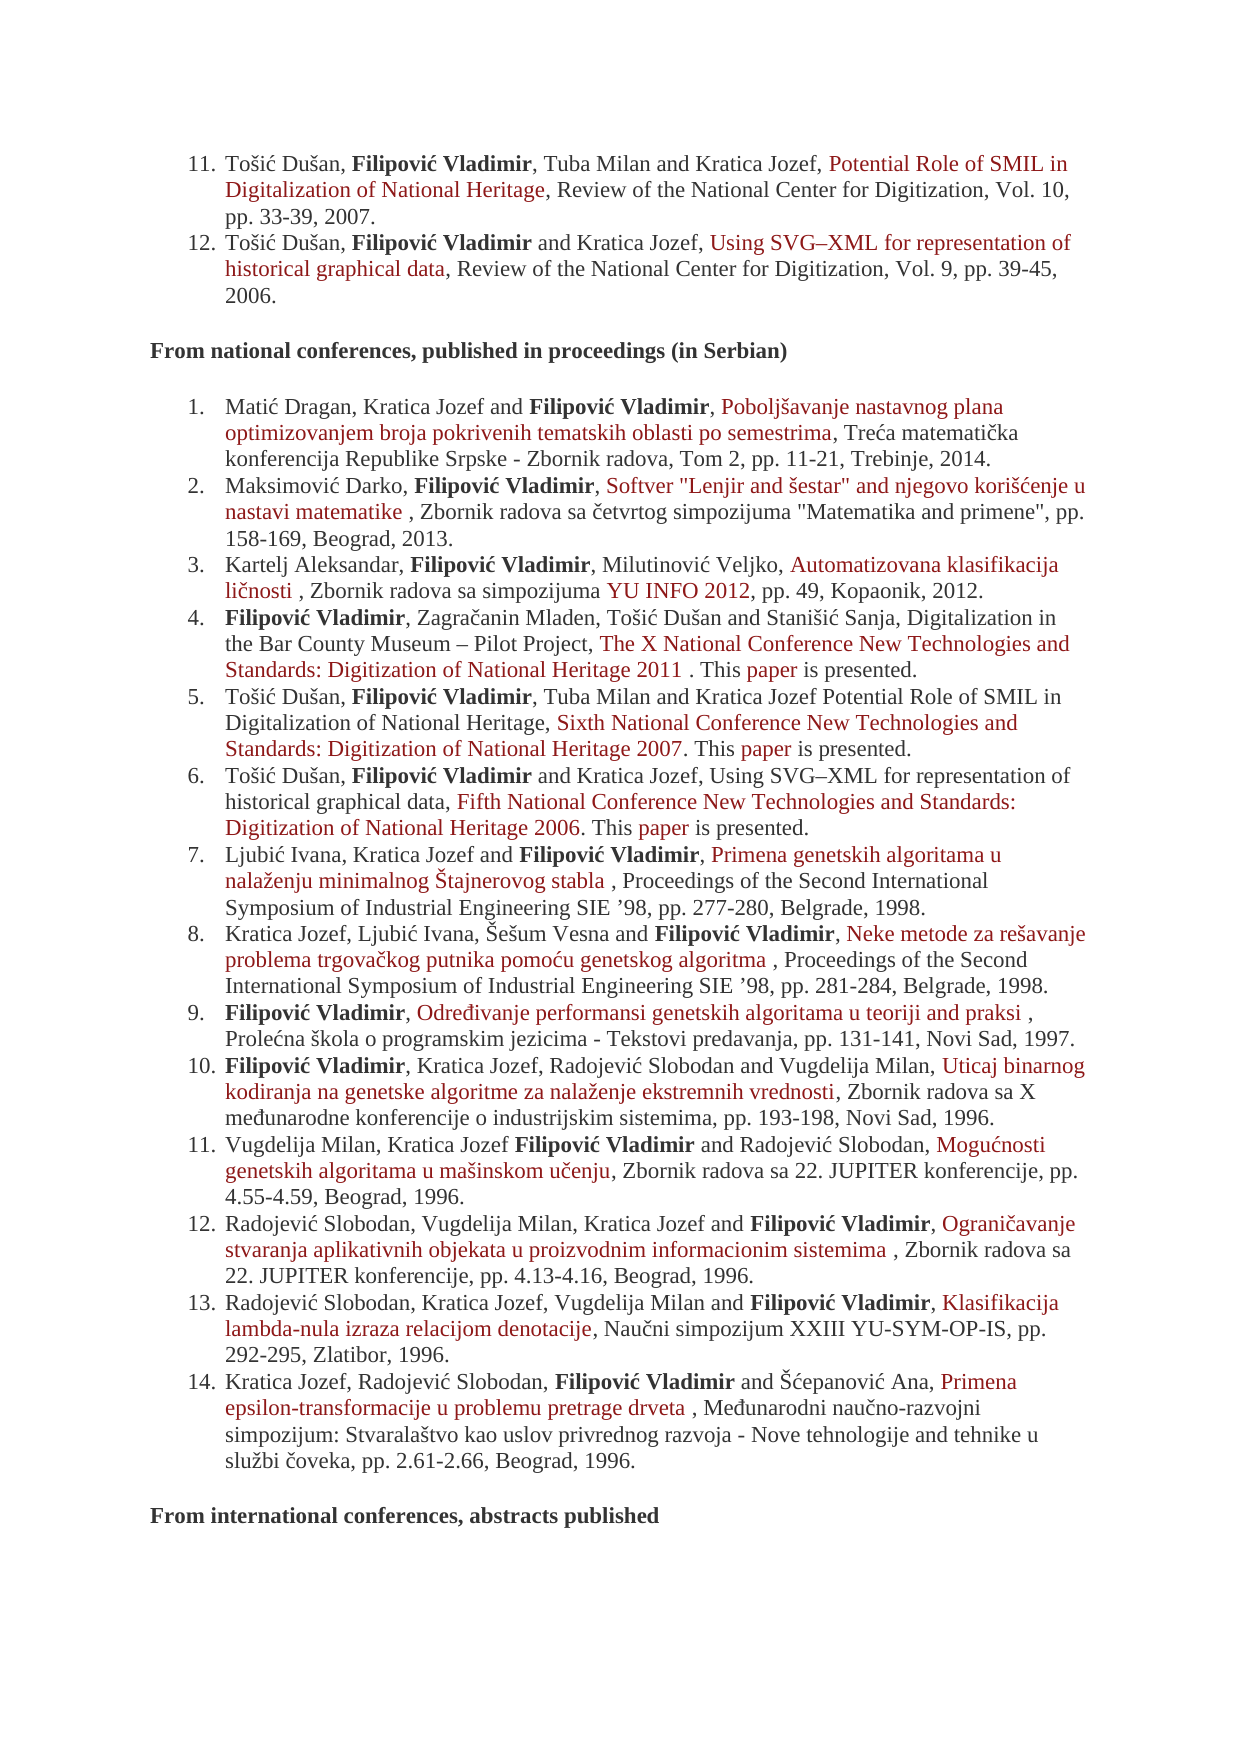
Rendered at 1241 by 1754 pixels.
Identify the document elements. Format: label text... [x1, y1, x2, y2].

list Tošić Dušan, Filipović Vladimir, Tuba Milan and Kratica Jozef Potential Role of SMIL in Digitalization of National Heritage, Sixth National Conference New Technologies and Standards: Digitization of National Heritage 2007. This paper is presented. [187, 683, 1090, 762]
text From national conferences, published in proceedings (in Serbian) [150, 337, 1090, 364]
text From international conferences, abstracts published [150, 1502, 1090, 1529]
list Radojević Slobodan, Vugdelija Milan, Kratica Jozef and Filipović Vladimir, Ograničavanje stvaranja aplikativnih objekata u proizvodnim informacionim sistemima , Zbornik radova sa 22. JUPITER konferencije, pp. 4.13-4.16, Beograd, 1996. [187, 1210, 1090, 1289]
list Tošić Dušan, Filipović Vladimir and Kratica Jozef, Using SVG–XML for representation of historical graphical data, Fifth National Conference New Technologies and Standards: Digitization of National Heritage 2006. This paper is presented. [187, 762, 1090, 841]
list Filipović Vladimir, Zagračanin Mladen, Tošić Dušan and Stanišić Sanja, Digitalization in the Bar County Museum – Pilot Project, The X National Conference New Technologies and Standards: Digitization of National Heritage 2011 . This paper is presented. [187, 604, 1090, 683]
list Kratica Jozef, Ljubić Ivana, Šešum Vesna and Filipović Vladimir, Neke metode za rešavanje problema trgovačkog putnika pomoću genetskog algoritma , Proceedings of the Second International Symposium of Industrial Engineering SIE ’98, pp. 281-284, Belgrade, 1998. [187, 920, 1090, 999]
list Radojević Slobodan, Kratica Jozef, Vugdelija Milan and Filipović Vladimir, Klasifikacija lambda-nula izraza relacijom denotacije, Naučni simpozijum XXIII YU-SYM-OP-IS, pp. 292-295, Zlatibor, 1996. [187, 1289, 1090, 1368]
list Filipović Vladimir, Određivanje performansi genetskih algoritama u teoriji and praksi , Prolećna škola o programskim jezicima - Tekstovi predavanja, pp. 131-141, Novi Sad, 1997. [187, 999, 1090, 1052]
list Kratica Jozef, Radojević Slobodan, Filipović Vladimir and Šćepanović Ana, Primena epsilon-transformacije u problemu pretrage drveta , Međunarodni naučno-razvojni simpozijum: Stvaralaštvo kao uslov privrednog razvoja - Nove tehnologije and tehnike u službi čoveka, pp. 2.61-2.66, Beograd, 1996. [187, 1368, 1090, 1473]
list Ljubić Ivana, Kratica Jozef and Filipović Vladimir, Primena genetskih algoritama u nalaženju minimalnog Štajnerovog stabla , Proceedings of the Second International Symposium of Industrial Engineering SIE ’98, pp. 277-280, Belgrade, 1998. [187, 841, 1090, 920]
list Maksimović Darko, Filipović Vladimir, Softver "Lenjir and šestar" and njegovo korišćenje u nastavi matematike , Zbornik radova sa četvrtog simpozijuma "Matematika and primene", pp. 158-169, Beograd, 2013. [187, 472, 1090, 551]
list Matić Dragan, Kratica Jozef and Filipović Vladimir, Poboljšavanje nastavnog plana optimizovanjem broja pokrivenih tematskih oblasti po semestrima, Treća matematička konferencija Republike Srpske - Zbornik radova, Tom 2, pp. 11-21, Trebinje, 2014. [187, 393, 1090, 472]
list Kartelj Aleksandar, Filipović Vladimir, Milutinović Veljko, Automatizovana klasifikacija ličnosti , Zbornik radova sa simpozijuma YU INFO 2012, pp. 49, Kopaonik, 2012. [187, 551, 1090, 604]
list Filipović Vladimir, Kratica Jozef, Radojević Slobodan and Vugdelija Milan, Uticaj binarnog kodiranja na genetske algoritme za nalaženje ekstremnih vrednosti, Zbornik radova sa X međunarodne konferencije o industrijskim sistemima, pp. 193-198, Novi Sad, 1996. [187, 1052, 1090, 1131]
list Tošić Dušan, Filipović Vladimir and Kratica Jozef, Using SVG–XML for representation of historical graphical data, Review of the National Center for Digitization, Vol. 9, pp. 39-45, 2006. [187, 229, 1090, 308]
list Tošić Dušan, Filipović Vladimir, Tuba Milan and Kratica Jozef, Potential Role of SMIL in Digitalization of National Heritage, Review of the National Center for Digitization, Vol. 10, pp. 33-39, 2007. [187, 150, 1090, 229]
list Vugdelija Milan, Kratica Jozef Filipović Vladimir and Radojević Slobodan, Mogućnosti genetskih algoritama u mašinskom učenju, Zbornik radova sa 22. JUPITER konferencije, pp. 4.55-4.59, Beograd, 1996. [187, 1131, 1090, 1210]
